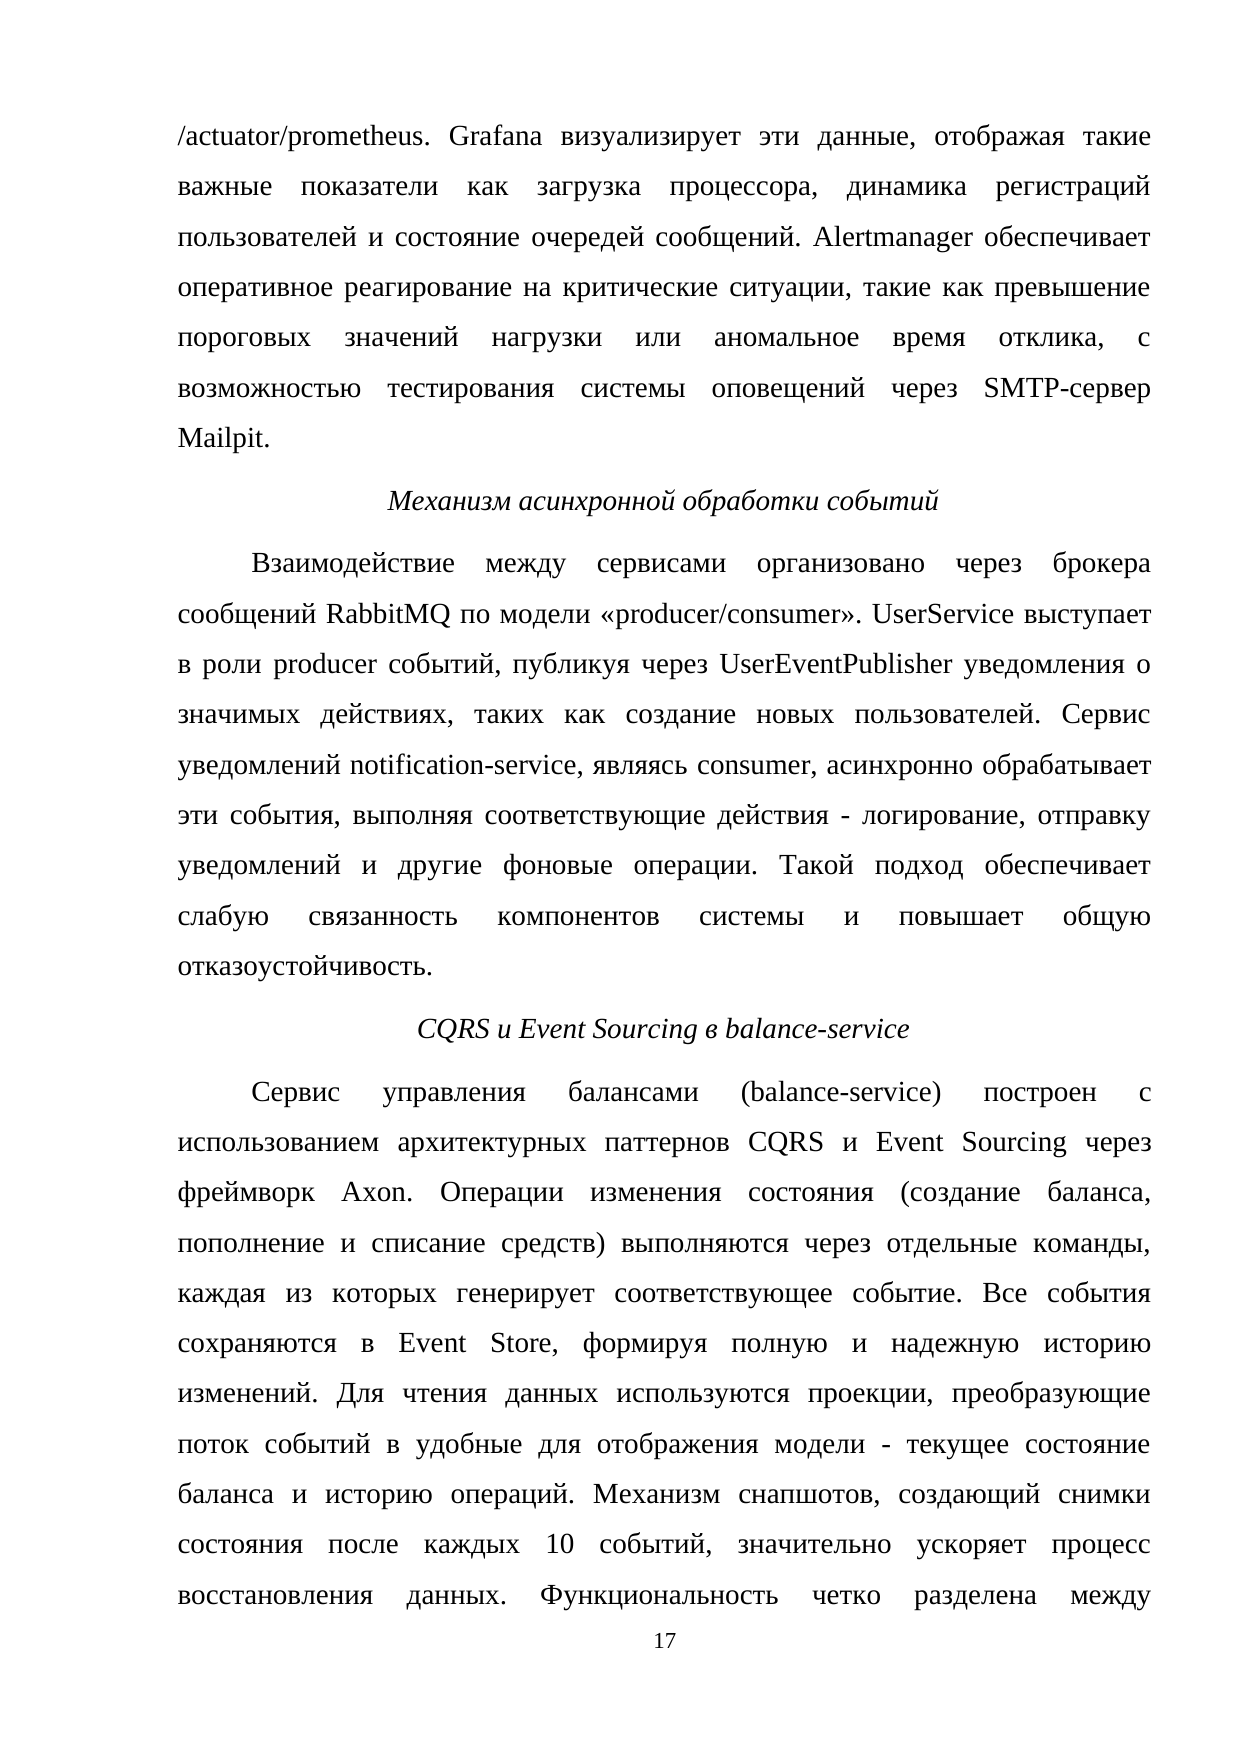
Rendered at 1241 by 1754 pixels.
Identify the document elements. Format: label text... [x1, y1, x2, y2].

subtitle CQRS и Event Sourcing в balance-service [177, 1011, 1152, 1044]
subtitle Механизм асинхронной обработки событий [177, 483, 1152, 516]
text Взаимодействие между сервисами организовано через брокера сообщений RabbitMQ по модели «producer/consumer». UserService выступает в роли producer событий, публикуя через UserEventPublisher уведомления о значимых действиях, таких как создание новых пользователей. Сервис уведомлений notification-service, являясь consumer, асинхронно обрабатывает эти события, выполняя соответствующие действия - логирование, отправку уведомлений и другие фоновые операции. Такой подход обеспечивает слабую связанность компонентов системы и повышает общую отказоустойчивость. [177, 546, 1152, 982]
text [177, 1074, 1152, 1610]
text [177, 118, 1152, 453]
